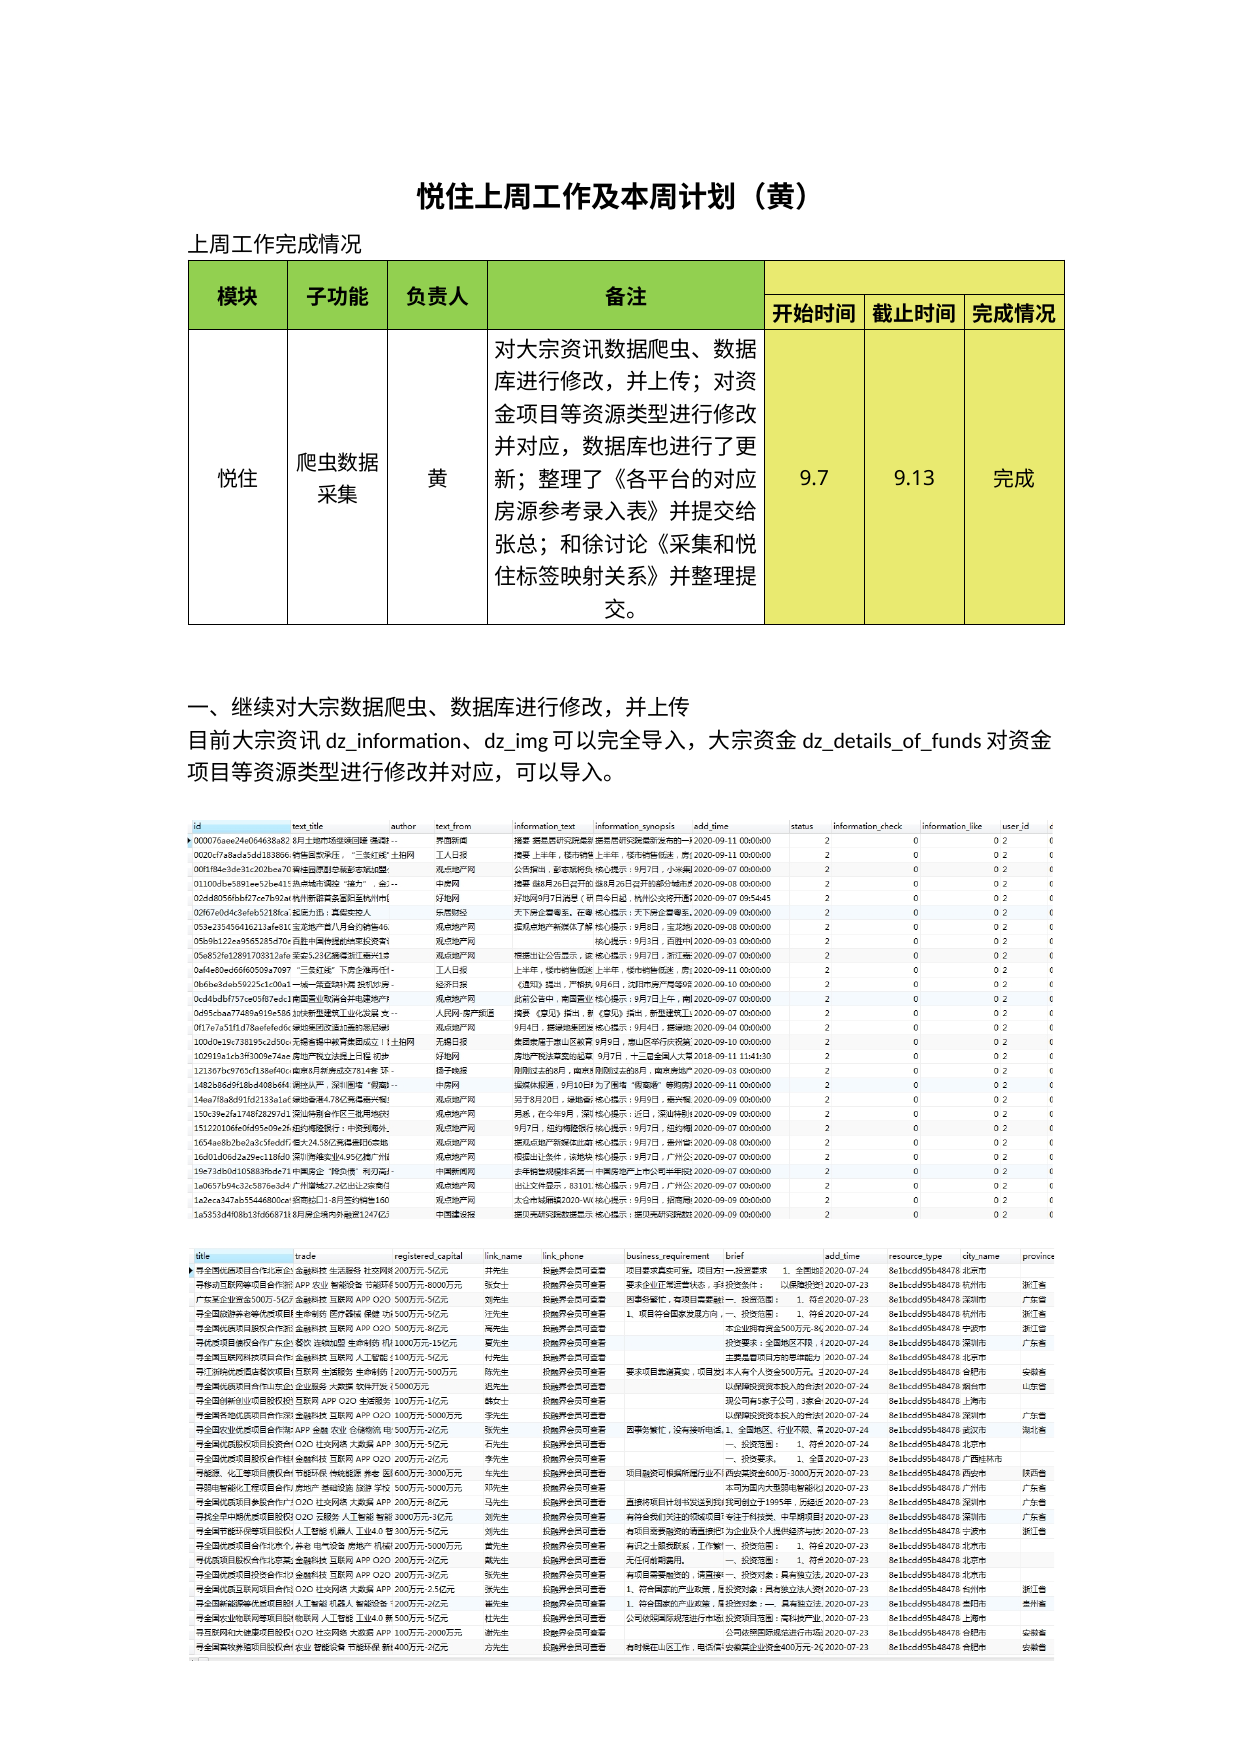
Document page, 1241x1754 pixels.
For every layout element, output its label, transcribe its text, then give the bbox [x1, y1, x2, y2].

list 目前大宗资讯dz_information、dz_img可以完全导入，大宗资金dz_details_of_funds对资金项目等资源类型进行修改并对应，可以导入。 [187, 722, 1053, 787]
list 一、继续对大宗数据爬虫、数据库进行修改，并上传 [187, 690, 1053, 722]
table_header 子功能 [288, 261, 387, 329]
picture [187, 820, 1053, 1219]
table_header 模块 [189, 261, 287, 329]
table_cell 截止时间 [865, 295, 964, 329]
text 悦住上周工作及本周计划（黄） [187, 162, 1053, 227]
table_cell 完成 [965, 330, 1064, 624]
table_cell 9.7 [765, 330, 864, 624]
table_cell 爬虫数据采集 [288, 330, 387, 624]
table_cell 开始时间 [765, 295, 864, 329]
text 上周工作完成情况 [187, 227, 1053, 259]
table_cell 悦住 [189, 330, 287, 624]
table_header 负责人 [388, 261, 487, 329]
picture [189, 1248, 1055, 1661]
table_header 备注 [488, 261, 764, 329]
table_cell 9.13 [865, 330, 964, 624]
table_header [765, 261, 1064, 294]
table_cell 对大宗资讯数据爬虫、数据库进行修改，并上传；对资金项目等资源类型进行修改并对应，数据库也进行了更新；整理了《各平台的对应房源参考录入表》并提交给张总；和徐讨论《采集和悦住标签映射关系》并整理提交。 [488, 330, 764, 624]
table_cell 黄 [388, 330, 487, 624]
table_cell 完成情况 [965, 295, 1064, 329]
